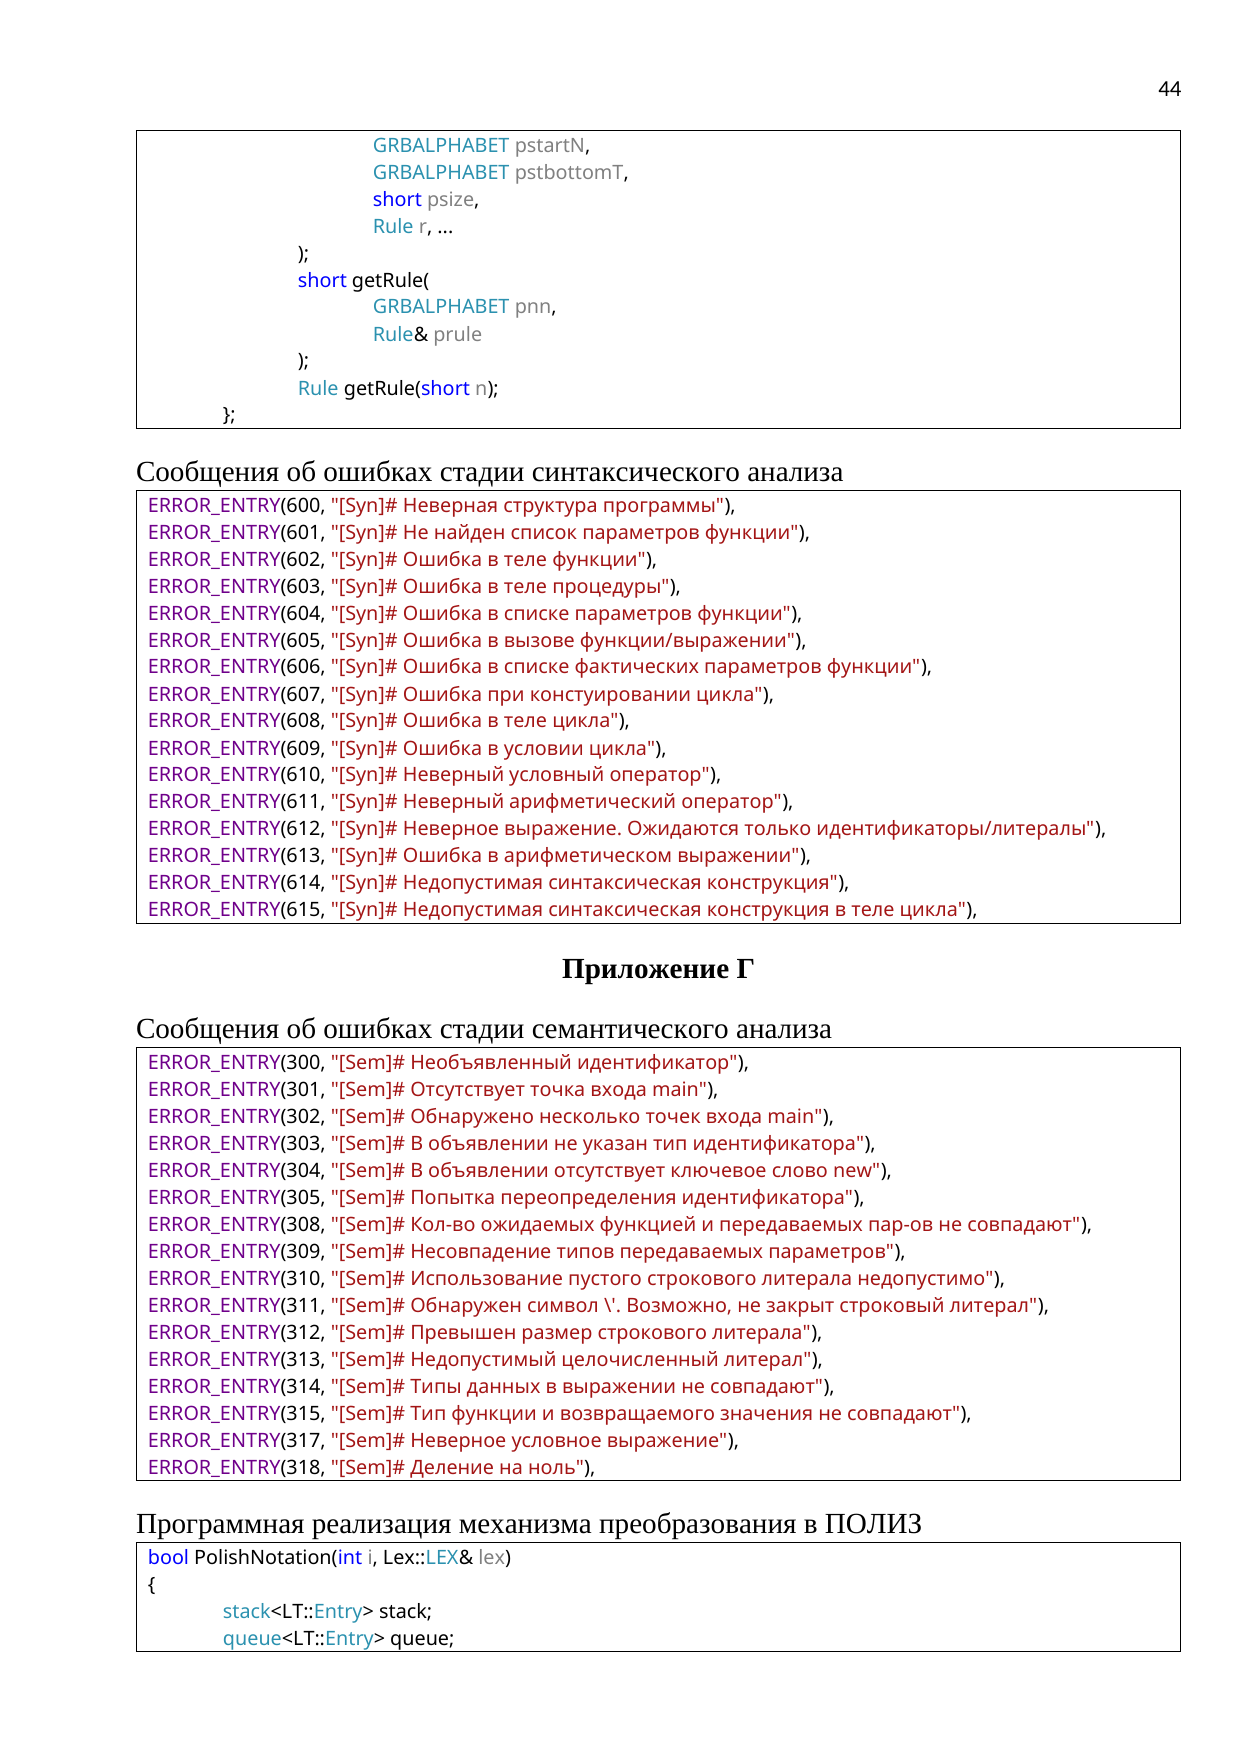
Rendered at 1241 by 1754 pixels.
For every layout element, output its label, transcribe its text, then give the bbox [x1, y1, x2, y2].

table_header ERROR_ENTRY(300, "[Sem]# Необъявленный идентификатор"), ERROR_ENTRY(301, "[Sem]# Отсутствует точка входа main"), ERROR_ENTRY(302, "[Sem]# Обнаружено несколько точек входа main"), ERROR_ENTRY(303, "[Sem]# В объявлении не указан тип идентификатора"), ERROR_ENTRY(304, "[Sem]# В объявлении отсутствует ключевое слово new"), ERROR_ENTRY(305, "[Sem]# Попытка переопределения идентификатора"), ERROR_ENTRY(308, "[Sem]# Кол-во ожидаемых функцией и передаваемых пар-ов не совпадают"), ERROR_ENTRY(309, "[Sem]# Несовпадение типов передаваемых параметров"), ERROR_ENTRY(310, "[Sem]# Использование пустого строкового литерала недопустимо"), ERROR_ENTRY(311, "[Sem]# Обнаружен символ \'. Возможно, не закрыт строковый литерал"), ERROR_ENTRY(312, "[Sem]# Превышен размер строкового литерала"), ERROR_ENTRY(313, "[Sem]# Недопустимый целочисленный литерал"), ERROR_ENTRY(314, "[Sem]# Типы данных в выражении не совпадают"), ERROR_ENTRY(315, "[Sem]# Тип функции и возвращаемого значения не совпадают"), ERROR_ENTRY(317, "[Sem]# Неверное условное выражение"), ERROR_ENTRY(318, "[Sem]# Деление на ноль"), [137, 1048, 1180, 1480]
text Программная реализация механизма преобразования в ПОЛИЗ [136, 1506, 1181, 1539]
subtitle Приложение Г [136, 949, 1181, 986]
text Сообщения об ошибках стадии синтаксического анализа [136, 454, 1181, 487]
table_header ERROR_ENTRY(600, "[Syn]# Неверная структура программы"), ERROR_ENTRY(601, "[Syn]# Не найден список параметров функции"), ERROR_ENTRY(602, "[Syn]# Ошибка в теле функции"), ERROR_ENTRY(603, "[Syn]# Ошибка в теле процедуры"), ERROR_ENTRY(604, "[Syn]# Ошибка в списке параметров функции"), ERROR_ENTRY(605, "[Syn]# Ошибка в вызове функции/выражении"), ERROR_ENTRY(606, "[Syn]# Ошибка в списке фактических параметров функции"), ERROR_ENTRY(607, "[Syn]# Ошибка при констуировании цикла"), ERROR_ENTRY(608, "[Syn]# Ошибка в теле цикла"), ERROR_ENTRY(609, "[Syn]# Ошибка в условии цикла"), ERROR_ENTRY(610, "[Syn]# Неверный условный оператор"), ERROR_ENTRY(611, "[Syn]# Неверный арифметический оператор"), ERROR_ENTRY(612, "[Syn]# Неверное выражение. Ожидаются только идентификаторы/литералы"), ERROR_ENTRY(613, "[Syn]# Ошибка в арифметическом выражении"), ERROR_ENTRY(614, "[Syn]# Недопустимая синтаксическая конструкция"), ERROR_ENTRY(615, "[Syn]# Недопустимая синтаксическая конструкция в теле цикла"), [137, 491, 1180, 923]
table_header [137, 131, 1180, 428]
text Сообщения об ошибках стадии семантического анализа [136, 1011, 1181, 1045]
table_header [137, 1543, 1180, 1651]
